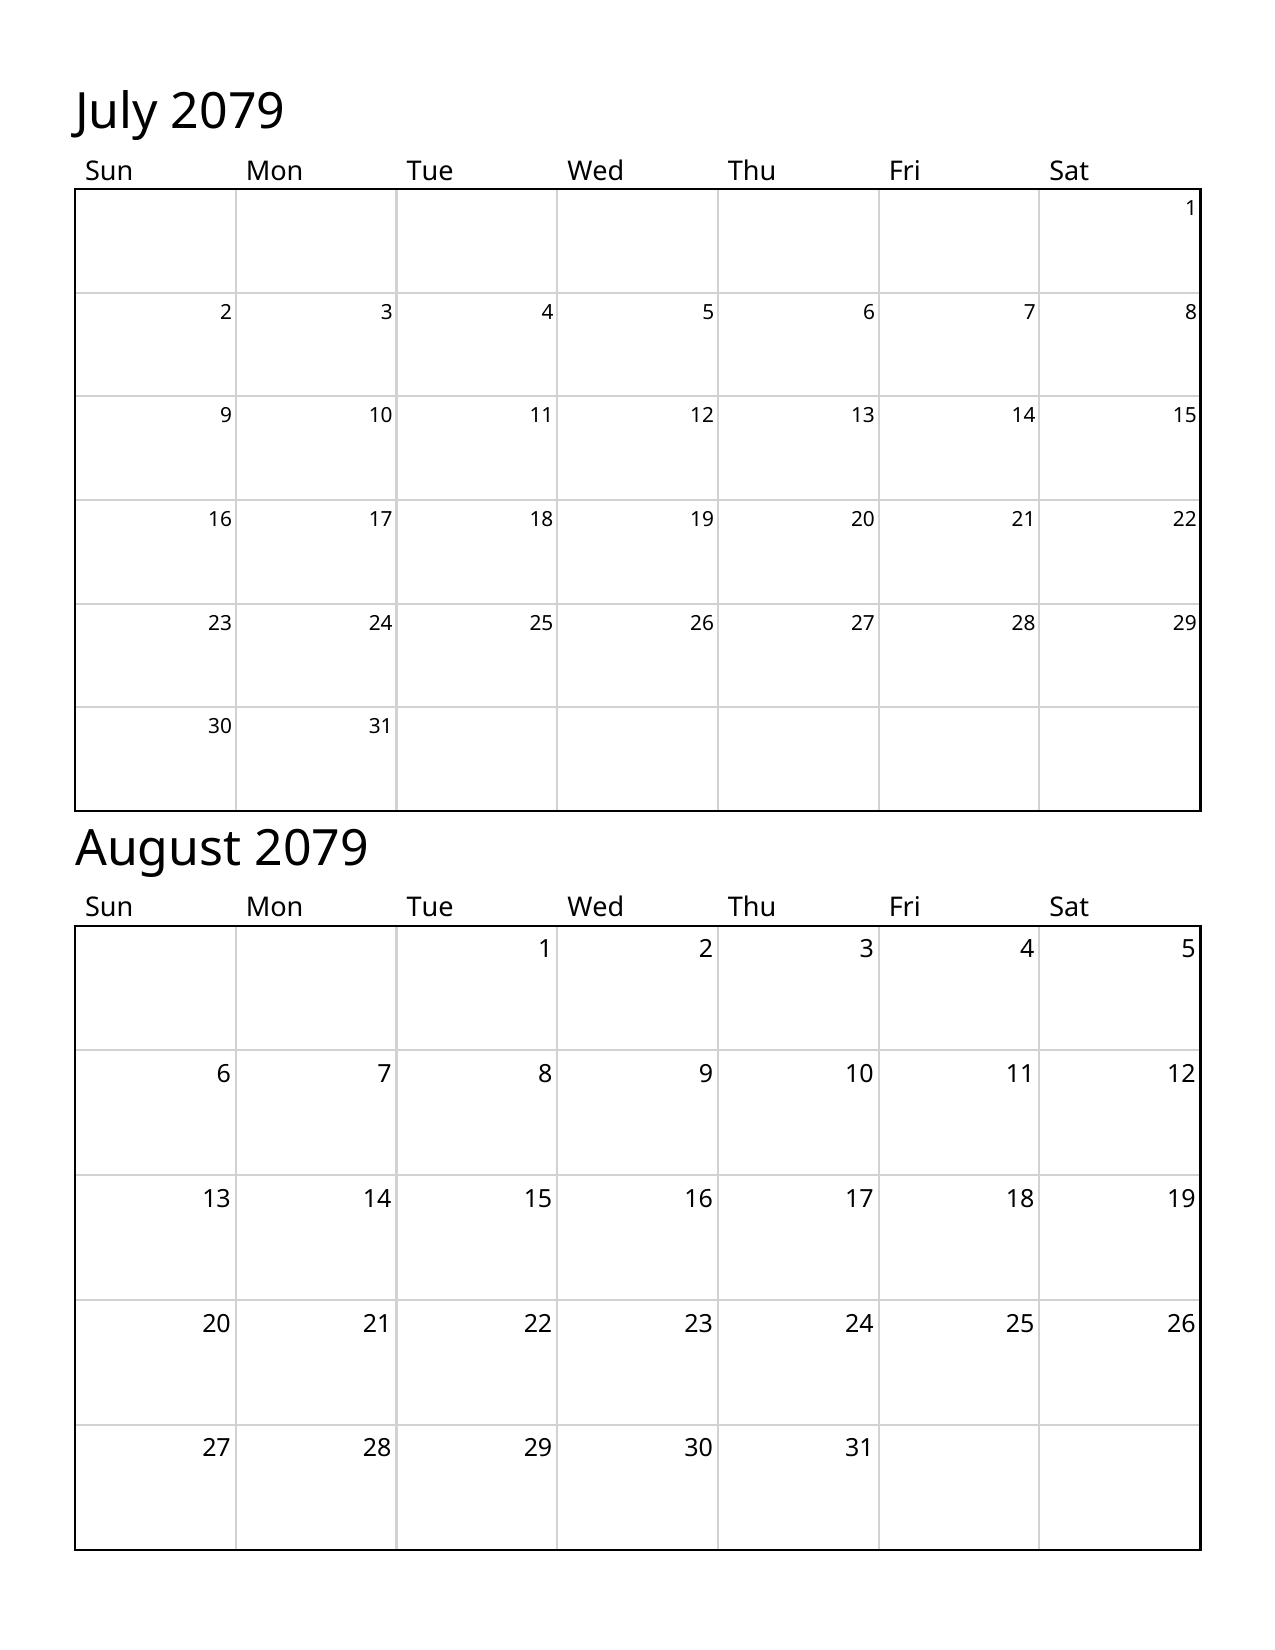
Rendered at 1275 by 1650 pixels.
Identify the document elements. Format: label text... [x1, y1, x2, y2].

table_cell 15 [398, 1176, 556, 1299]
table_cell 17 [719, 1176, 878, 1299]
table_cell 23 [558, 1301, 717, 1424]
table_header 4 [880, 927, 1038, 1049]
table_cell [558, 708, 717, 810]
table_cell [1040, 1426, 1199, 1548]
table_cell 18 [398, 501, 556, 602]
table_cell 8 [398, 1051, 556, 1174]
table_cell 10 [237, 397, 395, 499]
table_cell 19 [1040, 1176, 1199, 1299]
table_cell 26 [1040, 1301, 1199, 1424]
table_cell 28 [880, 605, 1038, 706]
table_cell 19 [558, 501, 717, 602]
table_cell 9 [76, 397, 235, 499]
table_header [237, 190, 395, 292]
table_cell 14 [237, 1176, 395, 1299]
table_cell 6 [76, 1051, 235, 1174]
table_cell 23 [76, 605, 235, 706]
table_cell 13 [76, 1176, 235, 1299]
table_cell 16 [558, 1176, 717, 1299]
table_cell 30 [76, 708, 235, 810]
table_cell 15 [1040, 397, 1199, 499]
table_cell 5 [558, 294, 717, 395]
table_cell 22 [1040, 501, 1199, 602]
table_cell 21 [237, 1301, 395, 1424]
table_cell 31 [237, 708, 395, 810]
table_header 5 [1040, 927, 1199, 1049]
table_cell 11 [398, 397, 556, 499]
table_cell 13 [719, 397, 878, 499]
table_cell 20 [76, 1301, 235, 1424]
table_cell 26 [558, 605, 717, 706]
table_header 2 [558, 927, 717, 1049]
table_cell 24 [237, 605, 395, 706]
table_cell 4 [398, 294, 556, 395]
table_cell 6 [719, 294, 878, 395]
table_cell 25 [398, 605, 556, 706]
table_cell 12 [558, 397, 717, 499]
table_header [237, 927, 395, 1049]
table_cell 9 [558, 1051, 717, 1174]
table_cell 27 [719, 605, 878, 706]
table_cell 2 [76, 294, 235, 395]
text Sun Mon Tue Wed Thu Fri Sat [85, 151, 1214, 188]
table_header [719, 190, 878, 292]
table_cell 25 [880, 1301, 1038, 1424]
table_cell 3 [237, 294, 395, 395]
table_cell 18 [880, 1176, 1038, 1299]
text Sun Mon Tue Wed Thu Fri Sat [85, 888, 1214, 924]
table_cell 27 [76, 1426, 235, 1548]
table_cell 21 [880, 501, 1038, 602]
table_cell 14 [880, 397, 1038, 499]
table_header 3 [719, 927, 878, 1049]
table_header [398, 190, 556, 292]
table_cell [398, 708, 556, 810]
table_cell 22 [398, 1301, 556, 1424]
table_cell [880, 708, 1038, 810]
table_cell [1040, 708, 1199, 810]
table_cell [719, 708, 878, 810]
table_header [76, 927, 235, 1049]
table_cell 16 [76, 501, 235, 602]
subtitle August 2079 [75, 812, 1214, 880]
table_cell 30 [558, 1426, 717, 1548]
table_cell 20 [719, 501, 878, 602]
table_cell 7 [237, 1051, 395, 1174]
table_cell 12 [1040, 1051, 1199, 1174]
table_cell 29 [398, 1426, 556, 1548]
subtitle July 2079 [75, 75, 1214, 143]
table_cell 29 [1040, 605, 1199, 706]
table_header 1 [1040, 190, 1199, 292]
table_cell 24 [719, 1301, 878, 1424]
table_header [558, 190, 717, 292]
table_header 1 [398, 927, 556, 1049]
table_cell 11 [880, 1051, 1038, 1174]
table_cell [880, 1426, 1038, 1548]
table_cell 17 [237, 501, 395, 602]
table_cell 10 [719, 1051, 878, 1174]
table_cell 28 [237, 1426, 395, 1548]
table_header [880, 190, 1038, 292]
table_cell 8 [1040, 294, 1199, 395]
table_cell 31 [719, 1426, 878, 1548]
table_cell 7 [880, 294, 1038, 395]
table_header [76, 190, 235, 292]
